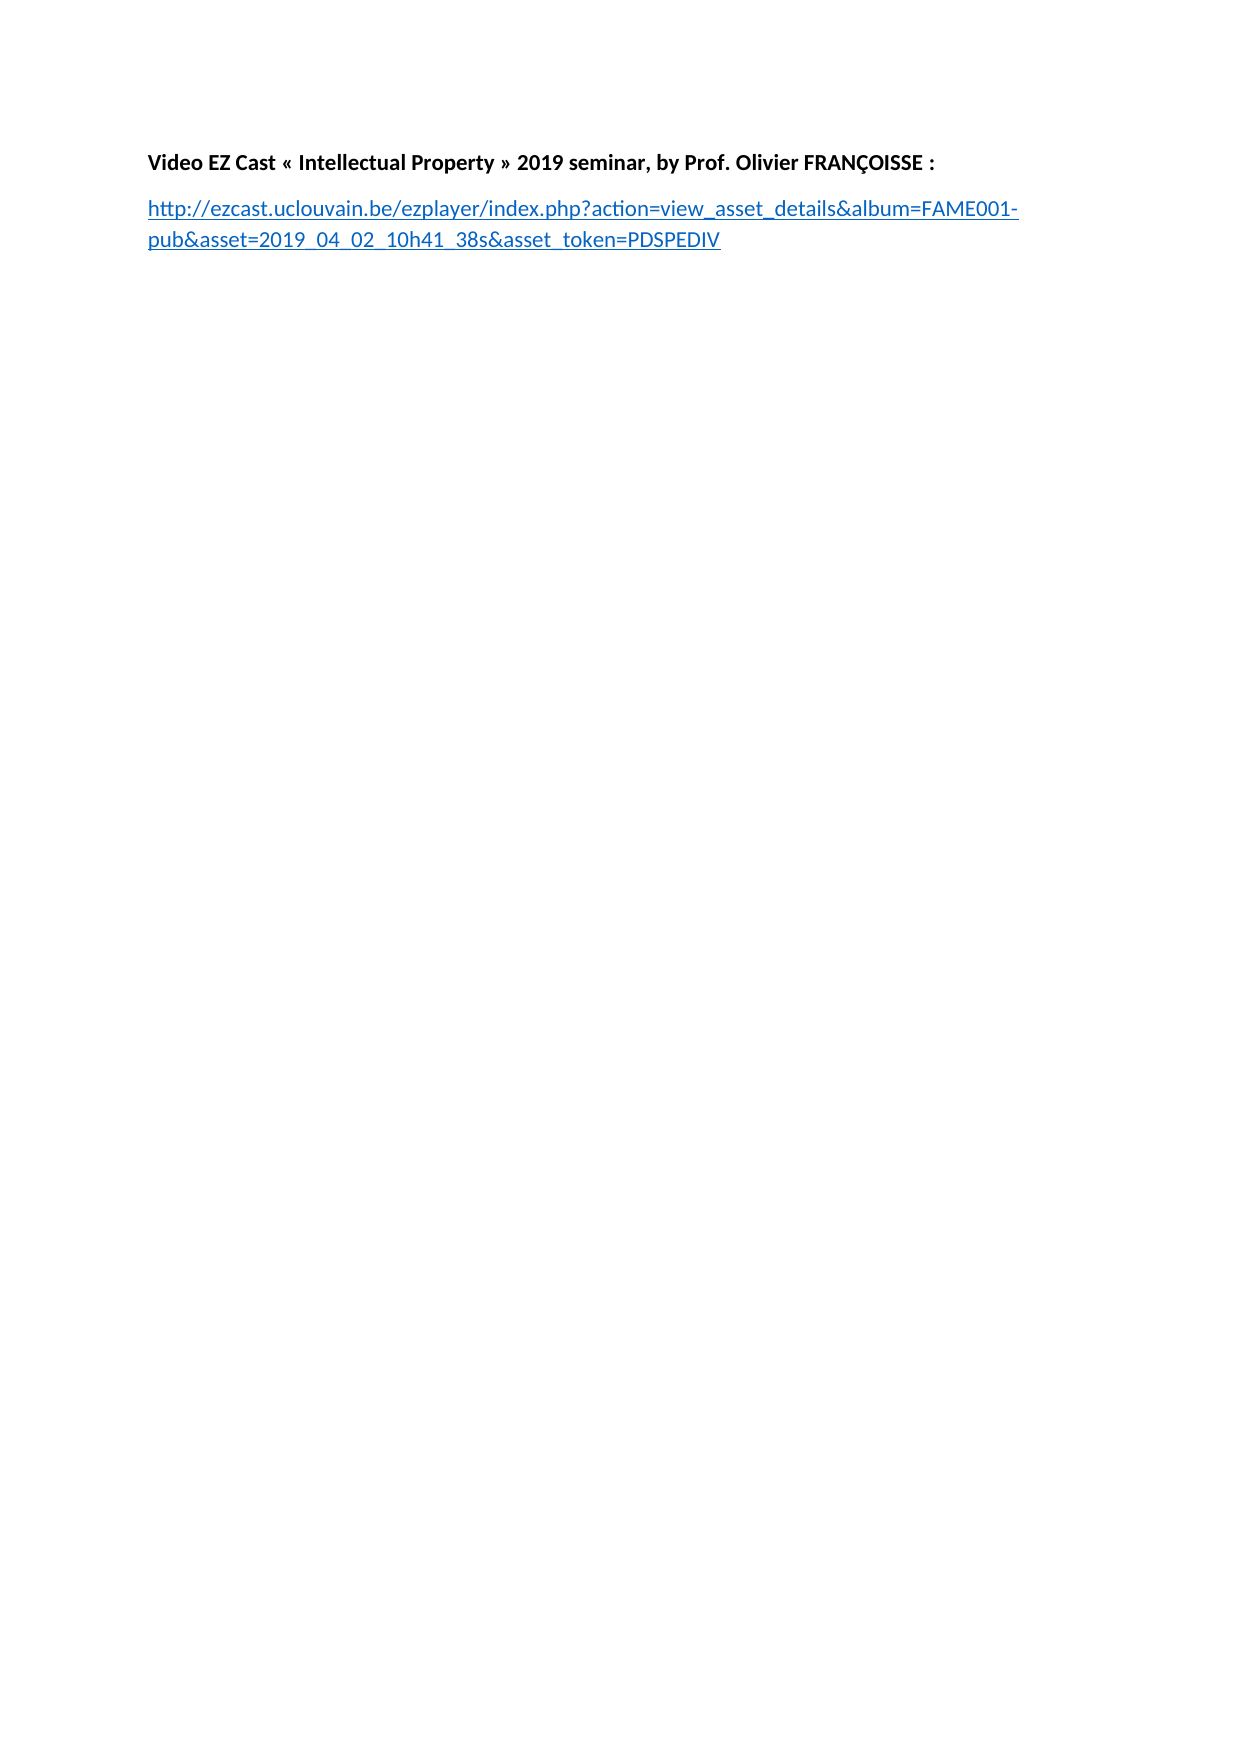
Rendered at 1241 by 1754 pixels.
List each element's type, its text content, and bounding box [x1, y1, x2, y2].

text http://ezcast.uclouvain.be/ezplayer/index.php?action=view_asset_details&album=FAME001-pub&asset=2019_04_02_10h41_38s&asset_token=PDSPEDIV [148, 194, 1093, 253]
text Video EZ Cast « Intellectual Property » 2019 seminar, by Prof. Olivier FRANÇOISSE : [148, 148, 1093, 176]
